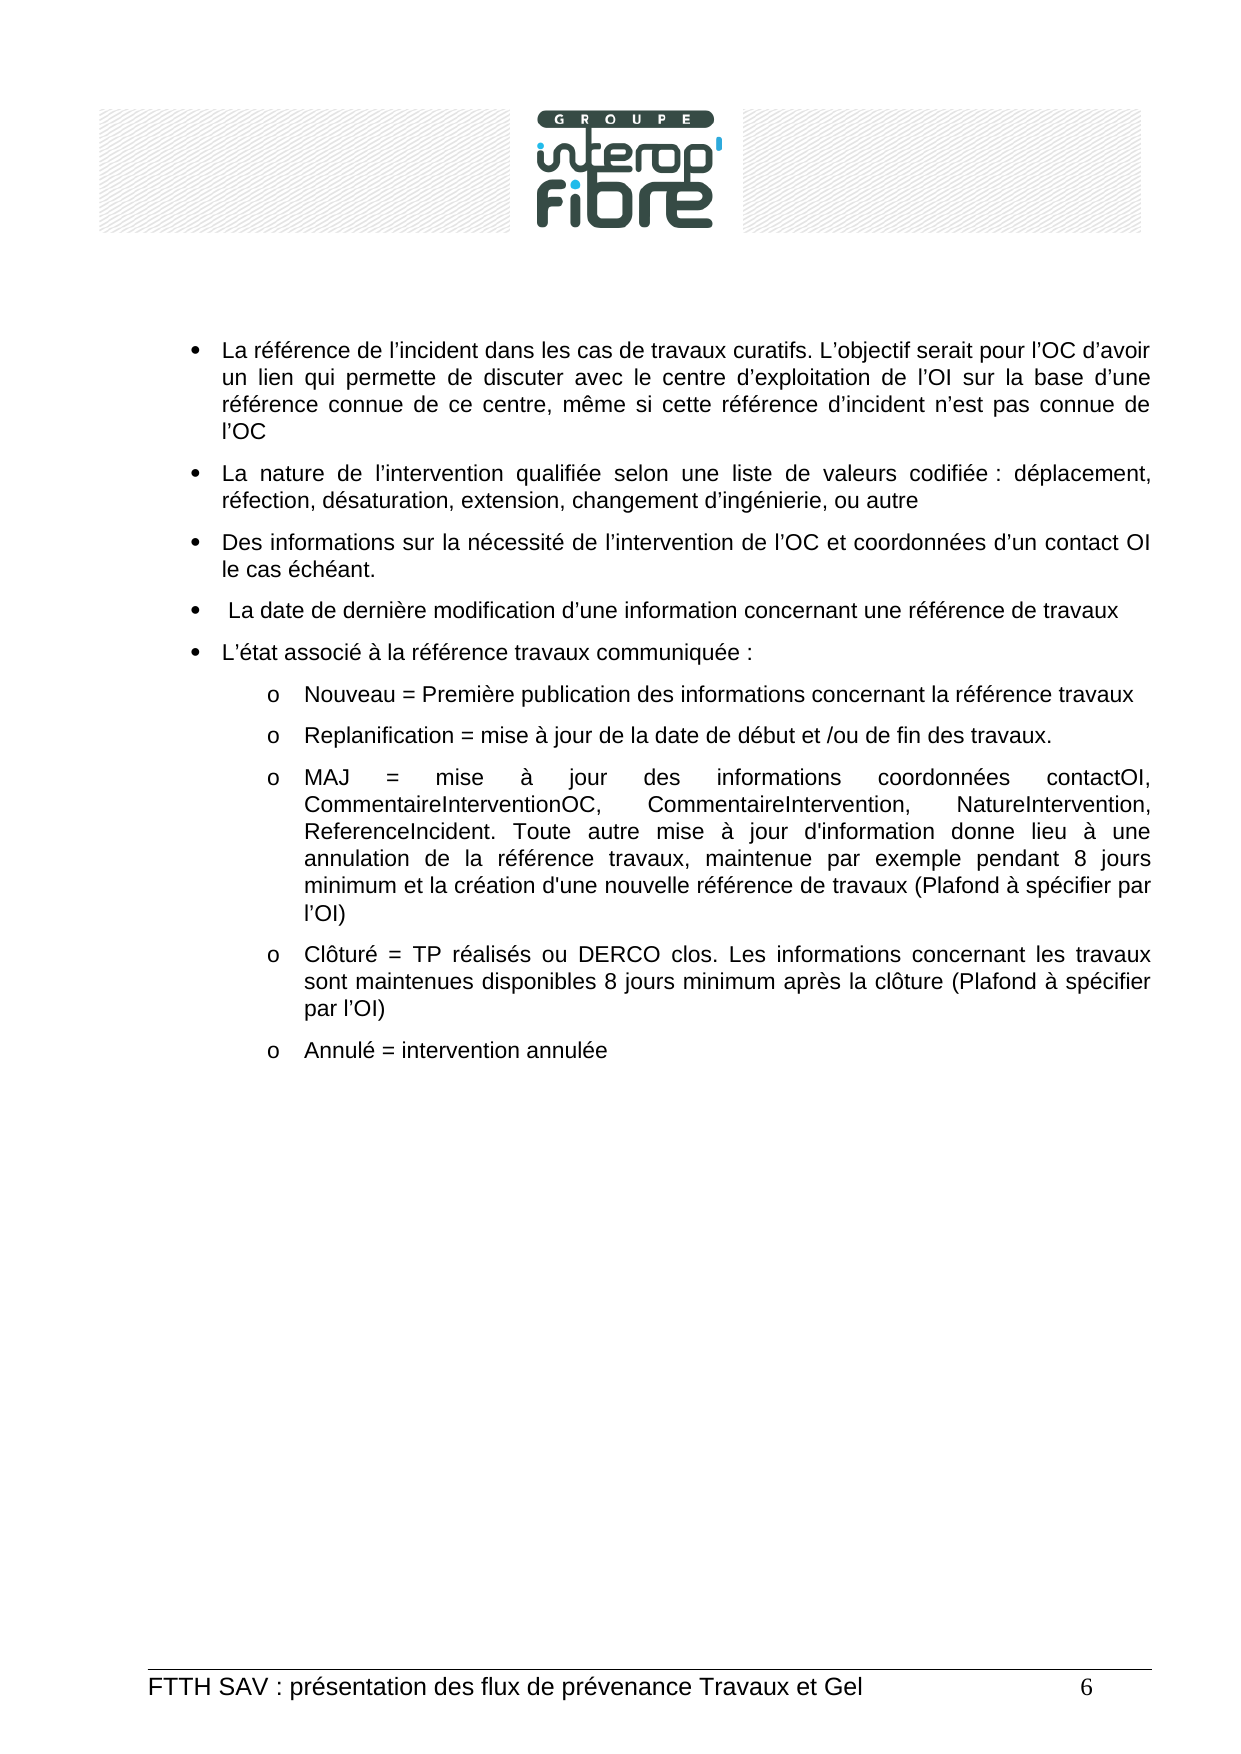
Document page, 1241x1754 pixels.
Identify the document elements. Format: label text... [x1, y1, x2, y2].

list Annulé = intervention annulée [266, 1037, 1152, 1064]
picture [44, 59, 1195, 280]
list Des informations sur la nécessité de l’intervention de l’OC et coordonnées d’un contact OI le cas échéant. [191, 528, 1152, 583]
list MAJ = mise à jour des informations coordonnées contactOI, CommentaireInterventionOC, CommentaireIntervention, NatureIntervention, ReferenceIncident. Toute autre mise à jour d'information donne lieu à une annulation de la référence travaux, maintenue par exemple pendant 8 jours minimum et la création d'une nouvelle référence de travaux (Plafond à spécifier par l’OI) [266, 764, 1152, 926]
list L’état associé à la référence travaux communiquée : [191, 639, 1152, 666]
list La date de dernière modification d’une information concernant une référence de travaux [191, 597, 1152, 624]
list Nouveau = Première publication des informations concernant la référence travaux [266, 681, 1152, 708]
list Replanification = mise à jour de la date de début et /ou de fin des travaux. [266, 722, 1152, 749]
list La référence de l’incident dans les cas de travaux curatifs. L’objectif serait pour l’OC d’avoir un lien qui permette de discuter avec le centre d’exploitation de l’OI sur la base d’une référence connue de ce centre, même si cette référence d’incident n’est pas connue de l’OC [191, 337, 1152, 445]
list Clôturé = TP réalisés ou DERCO clos. Les informations concernant les travaux sont maintenues disponibles 8 jours minimum après la clôture (Plafond à spécifier par l’OI) [266, 941, 1152, 1022]
list La nature de l’intervention qualifiée selon une liste de valeurs codifiée : déplacement, réfection, désaturation, extension, changement d’ingénierie, ou autre [191, 460, 1152, 514]
